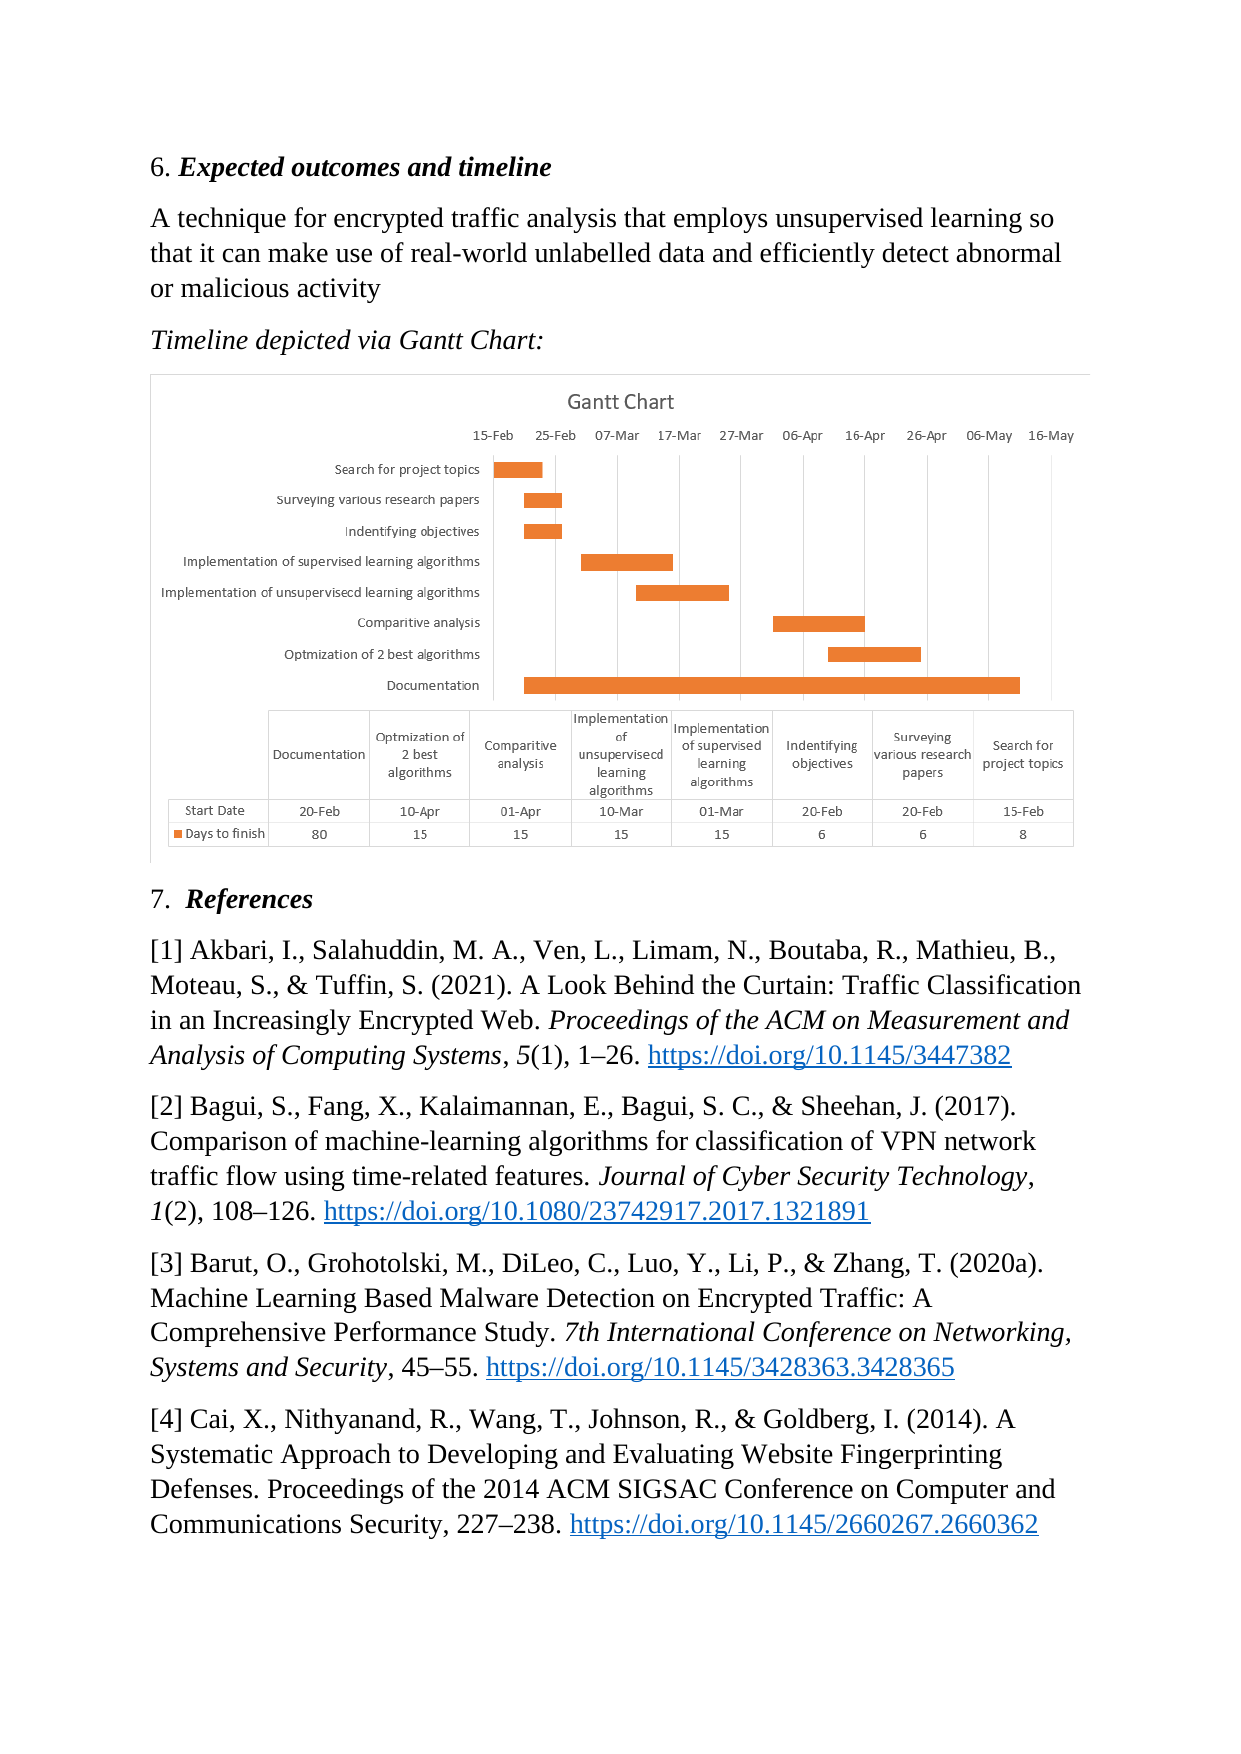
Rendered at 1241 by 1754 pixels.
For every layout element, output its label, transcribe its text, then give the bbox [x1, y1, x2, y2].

text [2] Bagui, S., Fang, X., Kalaimannan, E., Bagui, S. C., & Sheehan, J. (2017). Comparison of machine-learning algorithms for classification of VPN network traffic flow using time-related features. Journal of Cyber Security Technology, 1(2), 108–126. https://doi.org/10.1080/23742917.2017.1321891 [150, 1089, 1090, 1227]
text 7. References [150, 882, 1090, 914]
text [3] Barut, O., Grohotolski, M., DiLeo, C., Luo, Y., Li, P., & Zhang, T. (2020a). Machine Learning Based Malware Detection on Encrypted Traffic: A Comprehensive Performance Study. 7th International Conference on Networking, Systems and Security, 45–55. https://doi.org/10.1145/3428363.3428365 [150, 1246, 1090, 1383]
text 6. Expected outcomes and timeline [150, 150, 1090, 182]
text [1] Akbari, I., Salahuddin, M. A., Ven, L., Limam, N., Boutaba, R., Mathieu, B., Moteau, S., & Tuffin, S. (2021). A Look Behind the Curtain: Traffic Classification in an Increasingly Encrypted Web. Proceedings of the ACM on Measurement and Analysis of Computing Systems, 5(1), 1–26. https://doi.org/10.1145/3447382 [150, 933, 1090, 1070]
picture [150, 374, 1091, 863]
text A technique for encrypted traffic analysis that employs unsupervised learning so that it can make use of real-world unlabelled data and efficiently detect abnormal or malicious activity [150, 202, 1090, 304]
text Timeline depicted via Gantt Chart: [150, 323, 1090, 355]
text [4] Cai, X., Nithyanand, R., Wang, T., Johnson, R., & Goldberg, I. (2014). A Systematic Approach to Developing and Evaluating Website Fingerprinting Defenses. Proceedings of the 2014 ACM SIGSAC Conference on Computer and Communications Security, 227–238. https://doi.org/10.1145/2660267.2660362 [150, 1402, 1090, 1539]
